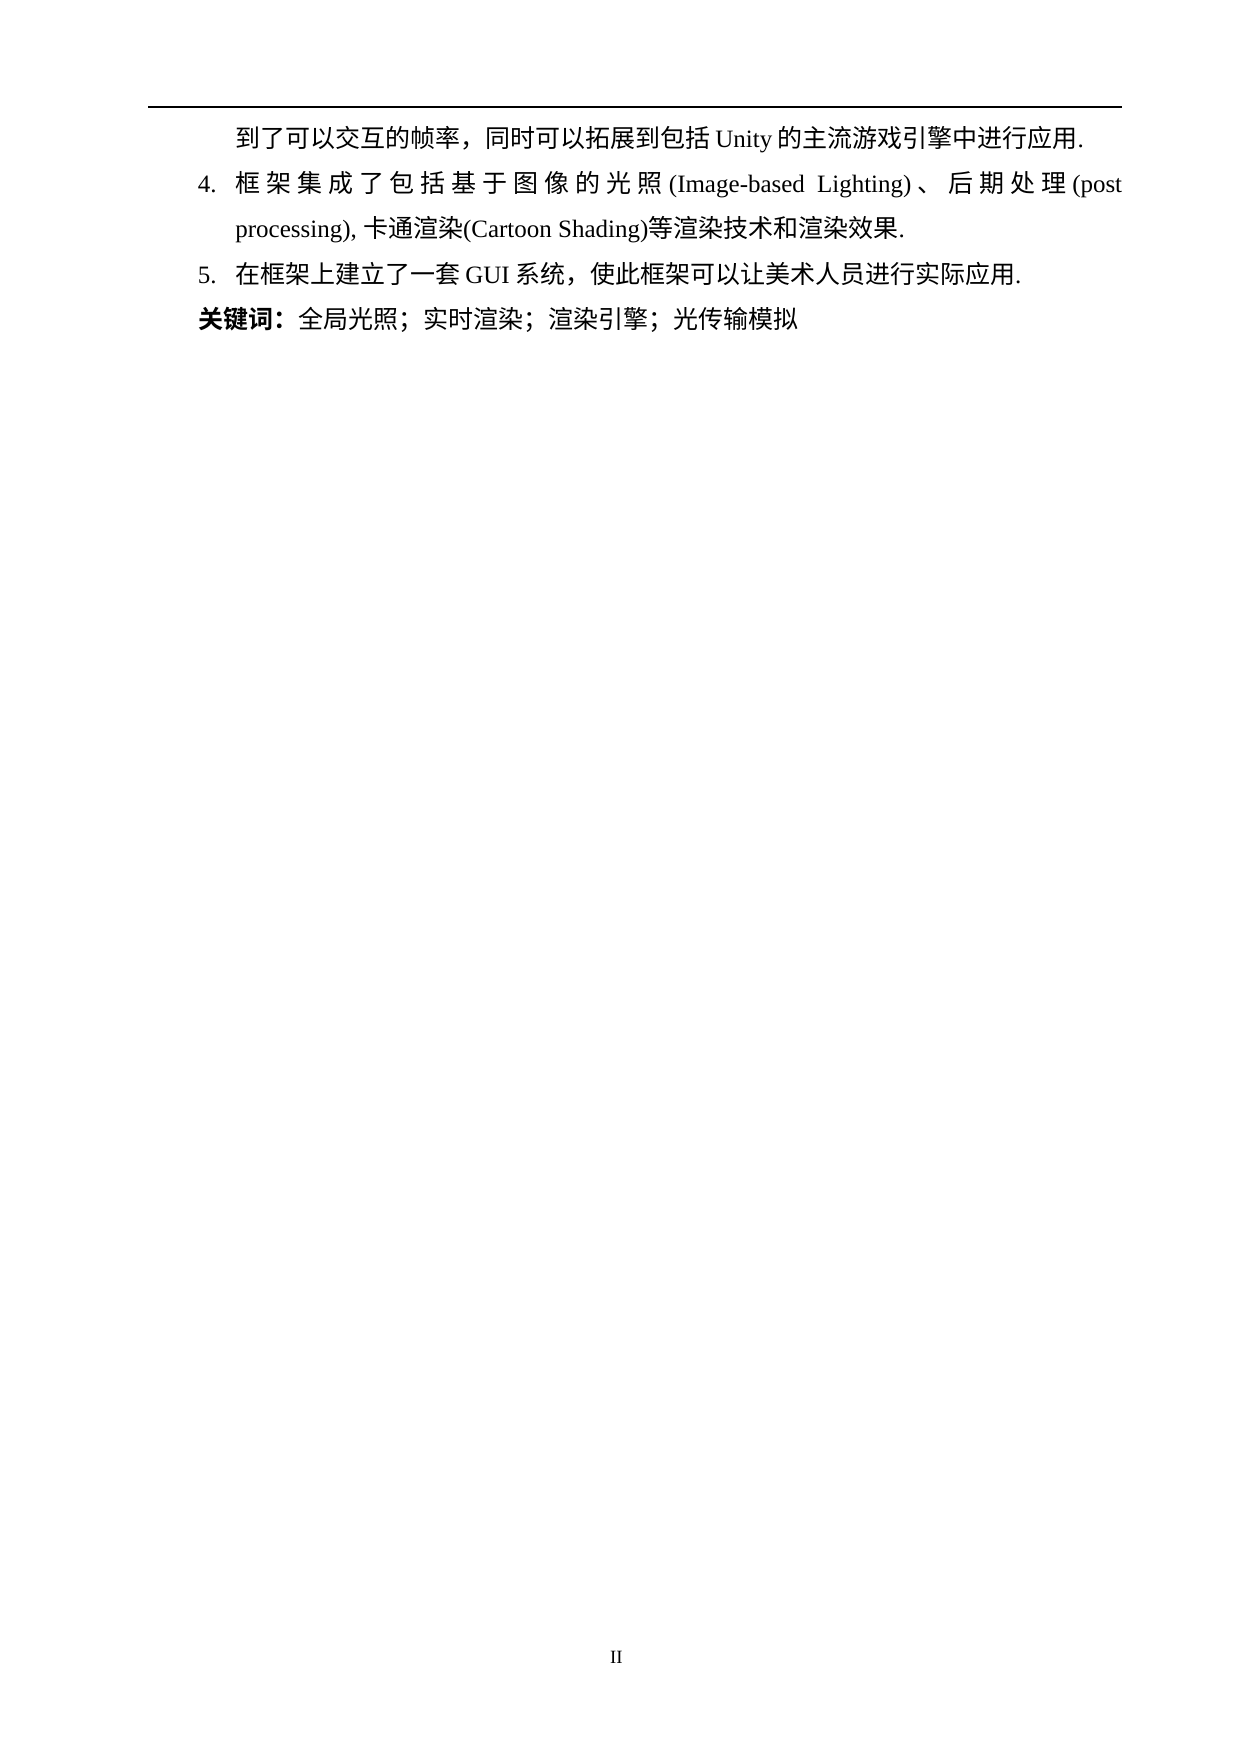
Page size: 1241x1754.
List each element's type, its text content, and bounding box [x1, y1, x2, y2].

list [198, 118, 1122, 154]
text 关键词：全局光照；实时渲染；渲染引擎；光传输模拟 [148, 299, 1047, 336]
list 在框架上建立了一套GUI系统，使此框架可以让美术人员进行实际应用. [198, 254, 1122, 290]
list 框架集成了包括基于图像的光照(Image-based Lighting)、后期处理(post processing), 卡通渲染(Cartoon Shading)等渲染技术和渲染效果. [198, 163, 1122, 245]
